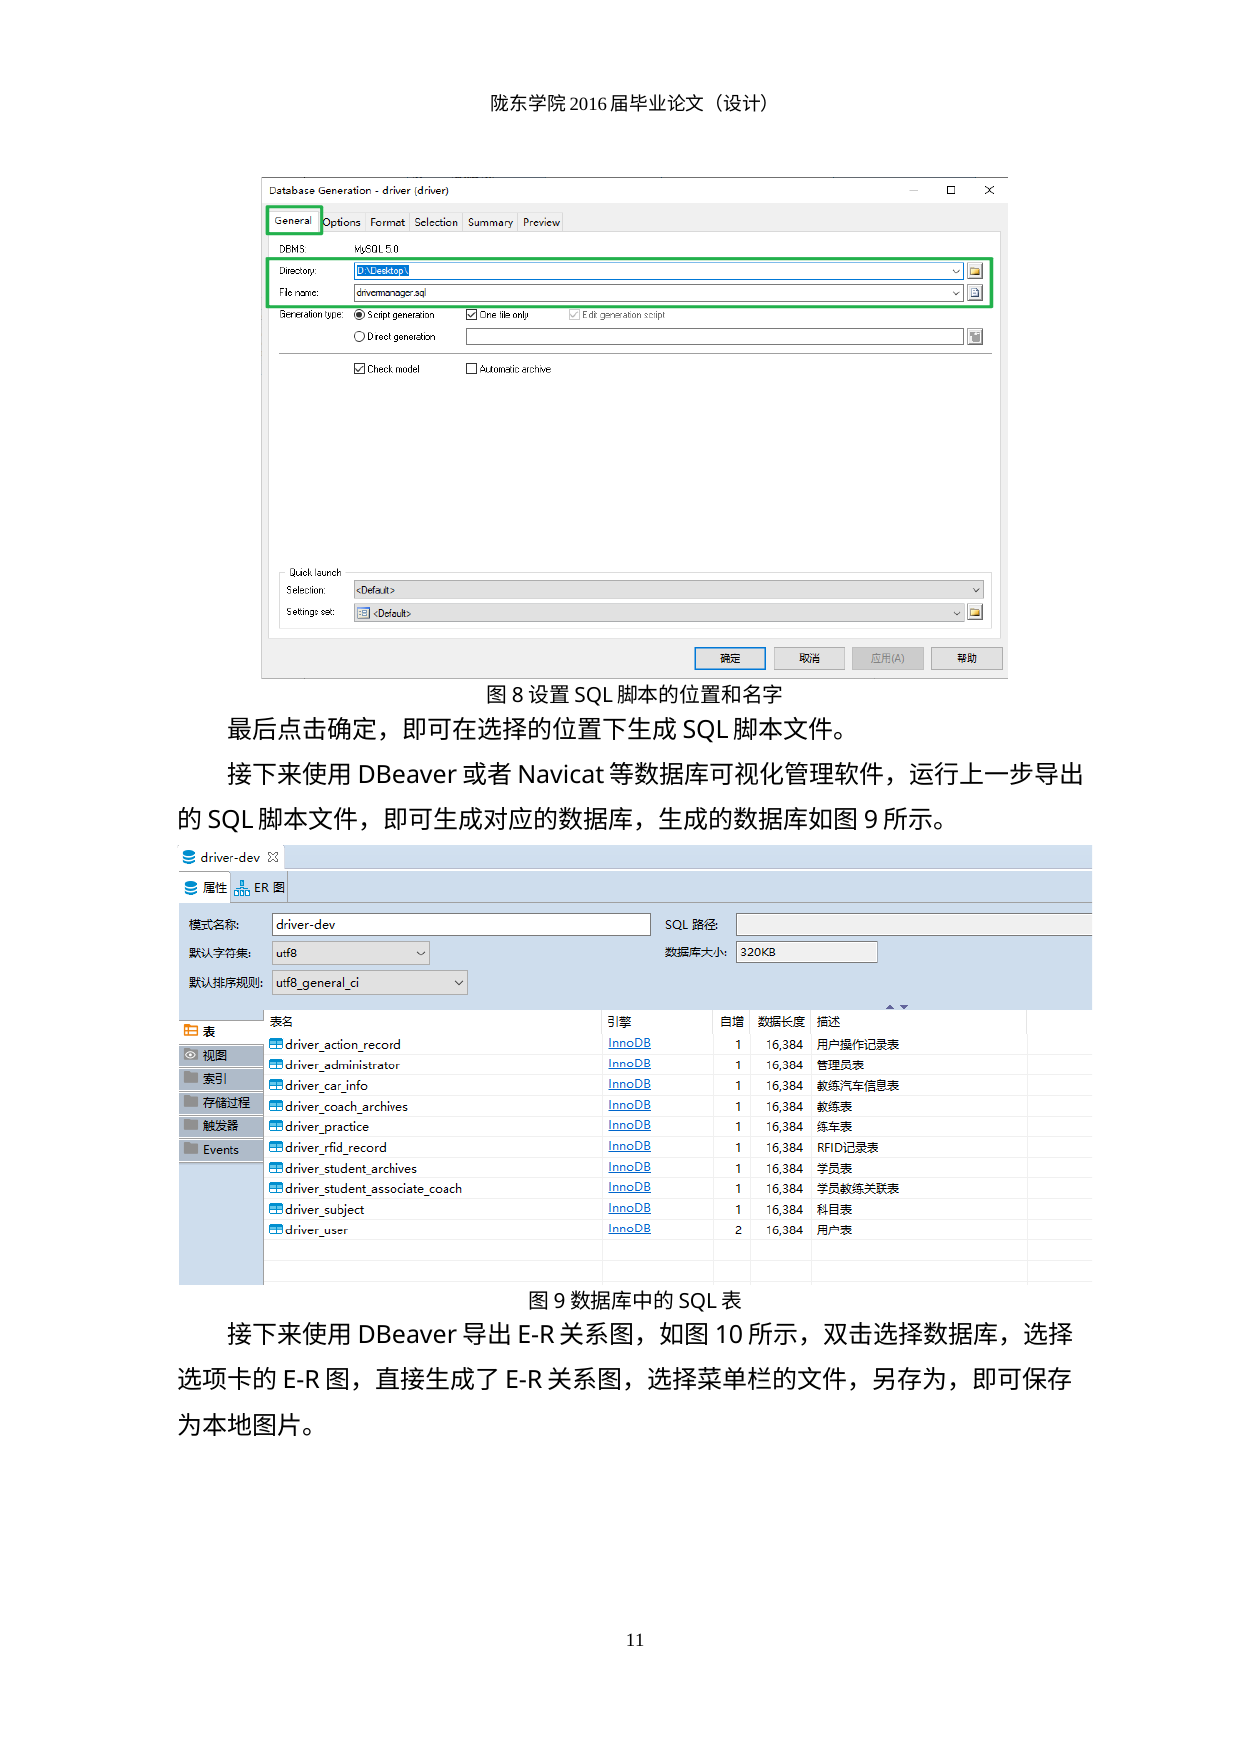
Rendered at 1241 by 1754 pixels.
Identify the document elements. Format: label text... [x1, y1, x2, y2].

text 图 8 设置SQL脚本的位置和名字 [177, 679, 1092, 709]
text 接下来使用DBeaver导出E-R关系图，如图10所示，双击选择数据库，选择选项卡的E-R图，直接生成了E-R关系图，选择菜单栏的文件，另存为，即可保存为本地图片。 [177, 1314, 1092, 1441]
picture [261, 177, 1008, 679]
text 最后点击确定，即可在选择的位置下生成SQL脚本文件。 [177, 709, 1092, 745]
text 图 9 数据库中的SQL表 [177, 1285, 1092, 1314]
text 接下来使用DBeaver或者Navicat等数据库可视化管理软件，运行上一步导出的SQL脚本文件，即可生成对应的数据库，生成的数据库如图9所示。 [177, 754, 1092, 836]
picture [177, 845, 1093, 1285]
